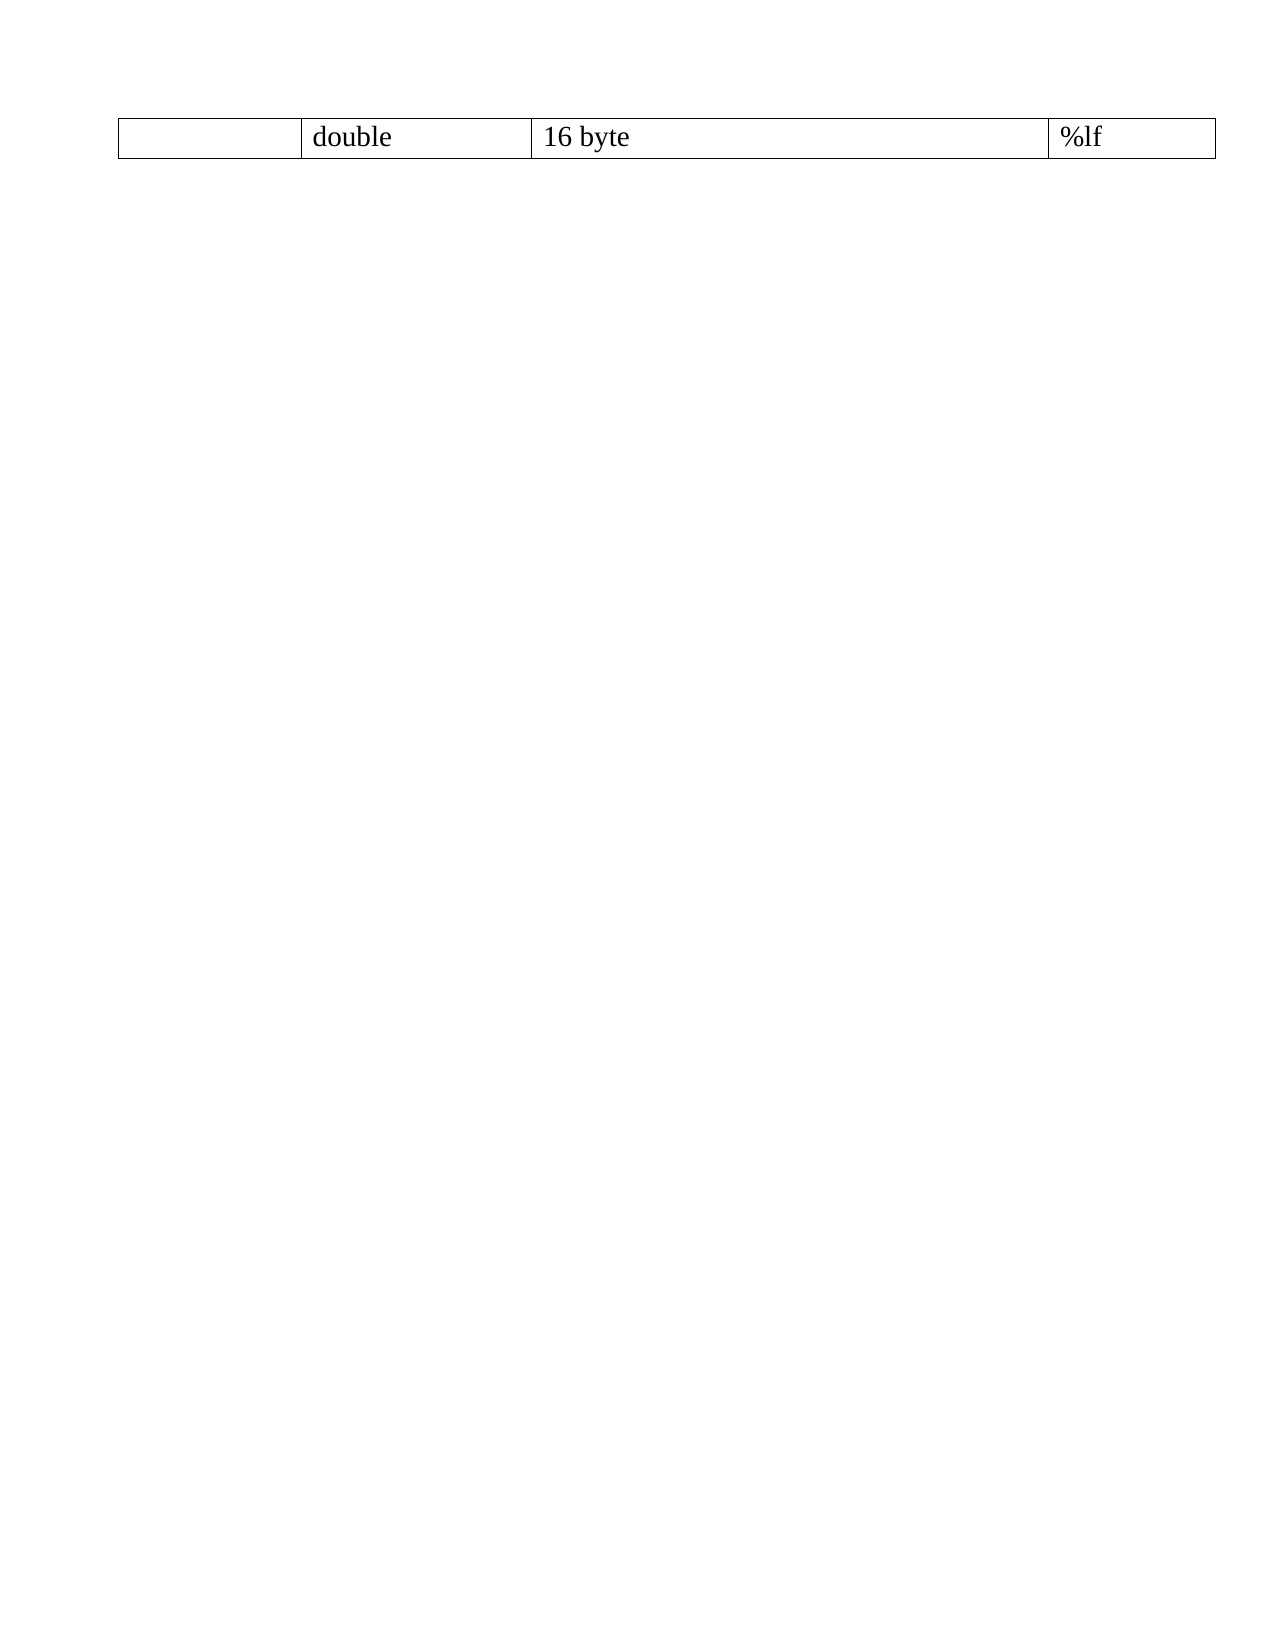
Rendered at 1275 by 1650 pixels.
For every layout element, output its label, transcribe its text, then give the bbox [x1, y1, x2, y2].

table_cell [119, 119, 301, 158]
table_cell %lf [1049, 119, 1215, 158]
table_cell 16 byte [532, 119, 1048, 158]
table_cell double [302, 119, 531, 158]
